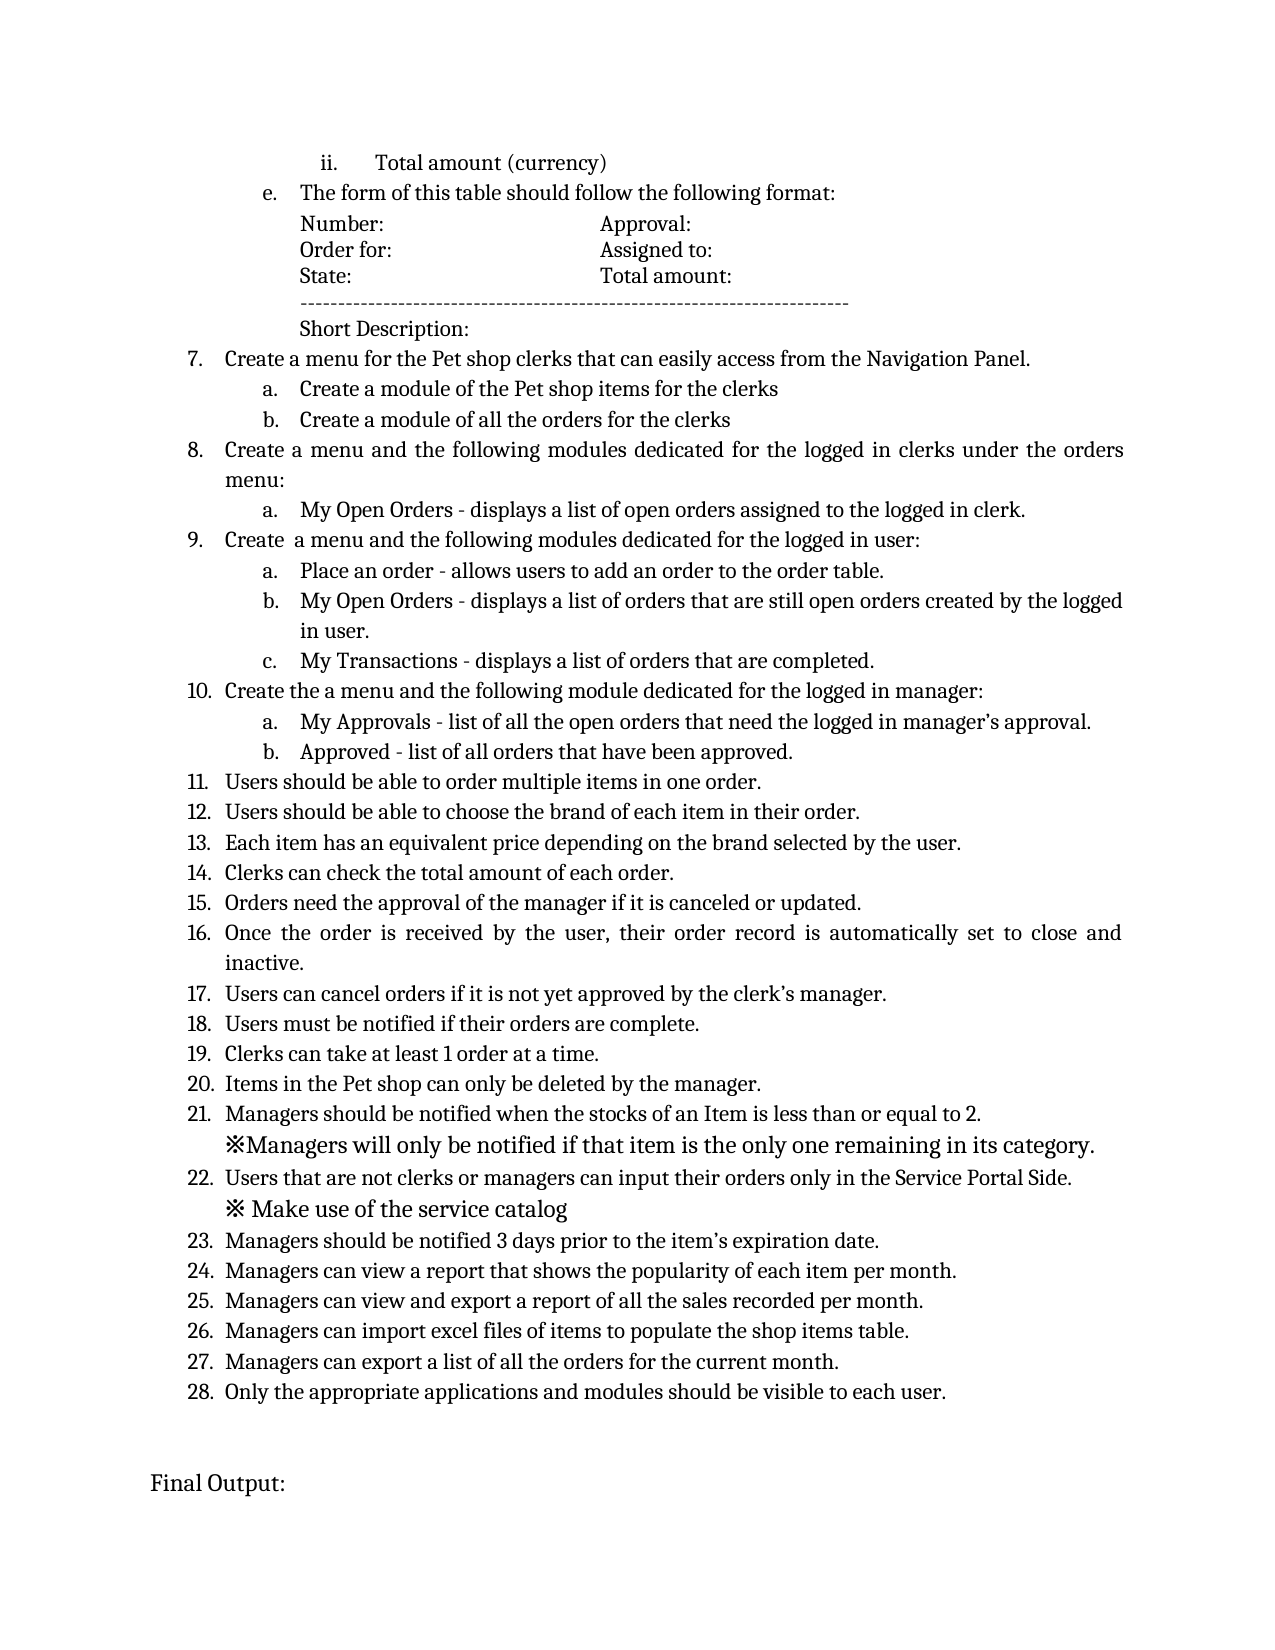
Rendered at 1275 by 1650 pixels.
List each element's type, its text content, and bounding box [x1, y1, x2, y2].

list My Approvals - list of all the open orders that need the logged in manager’s approval. [262, 708, 1125, 735]
list Create a menu for the Pet shop clerks that can easily access from the Navigation Panel. [187, 346, 1125, 372]
text Final Output: [150, 1469, 1125, 1498]
list Managers should be notified when the stocks of an Item is less than or equal to 2. [187, 1101, 1125, 1128]
list Users should be able to order multiple items in one order. [187, 769, 1125, 795]
list Users must be notified if their orders are complete. [187, 1011, 1125, 1037]
list Managers should be notified 3 days prior to the item’s expiration date. [187, 1228, 1125, 1254]
list My Open Orders - displays a list of open orders assigned to the logged in clerk. [262, 497, 1125, 523]
list Create a menu and the following modules dedicated for the logged in clerks under the orders menu: [187, 437, 1125, 493]
list Create a module of the Pet shop items for the clerks [262, 376, 1125, 403]
text Short Description: [150, 316, 1125, 342]
list Place an order - allows users to add an order to the order table. [262, 557, 1125, 584]
list Total amount (currency) [337, 150, 1125, 176]
list Approved - list of all orders that have been approved. [262, 739, 1125, 765]
list Managers can import excel files of items to populate the shop items table. [187, 1318, 1125, 1345]
text Number: Approval: [300, 210, 1125, 237]
list Each item has an equivalent price depending on the brand selected by the user. [187, 829, 1125, 856]
text ------------------------------------------------------------------------- [300, 289, 1125, 316]
list Users can cancel orders if it is not yet approved by the clerk’s manager. [187, 980, 1125, 1007]
text State: Total amount: [300, 263, 1125, 289]
list Users should be able to choose the brand of each item in their order. [187, 799, 1125, 826]
list Users that are not clerks or managers can input their orders only in the Service Portal Side. [187, 1164, 1125, 1191]
list The form of this table should follow the following format: [262, 180, 1125, 207]
list Create a menu and the following modules dedicated for the logged in user: [187, 527, 1125, 554]
list Managers can view and export a report of all the sales recorded per month. [187, 1288, 1125, 1314]
list Items in the Pet shop can only be deleted by the manager. [187, 1071, 1125, 1097]
text ※ Make use of the service catalog [225, 1195, 1125, 1223]
list My Open Orders - displays a list of orders that are still open orders created by the logged in user. [262, 588, 1125, 644]
list Clerks can check the total amount of each order. [187, 859, 1125, 886]
list My Transactions - displays a list of orders that are completed. [262, 648, 1125, 674]
list Create the a menu and the following module dedicated for the logged in manager: [187, 678, 1125, 705]
list Create a module of all the orders for the clerks [262, 406, 1125, 433]
text Order for: Assigned to: [300, 237, 1125, 263]
list Managers can export a list of all the orders for the current month. [187, 1348, 1125, 1375]
list Once the order is received by the user, their order record is automatically set to close and inactive. [187, 920, 1125, 977]
list Clerks can take at least 1 order at a time. [187, 1041, 1125, 1067]
text ※Managers will only be notified if that item is the only one remaining in its category. [225, 1131, 1125, 1160]
list Managers can view a report that shows the popularity of each item per month. [187, 1258, 1125, 1284]
list Only the appropriate applications and modules should be visible to each user. [187, 1379, 1125, 1405]
list Orders need the approval of the manager if it is canceled or updated. [187, 890, 1125, 916]
